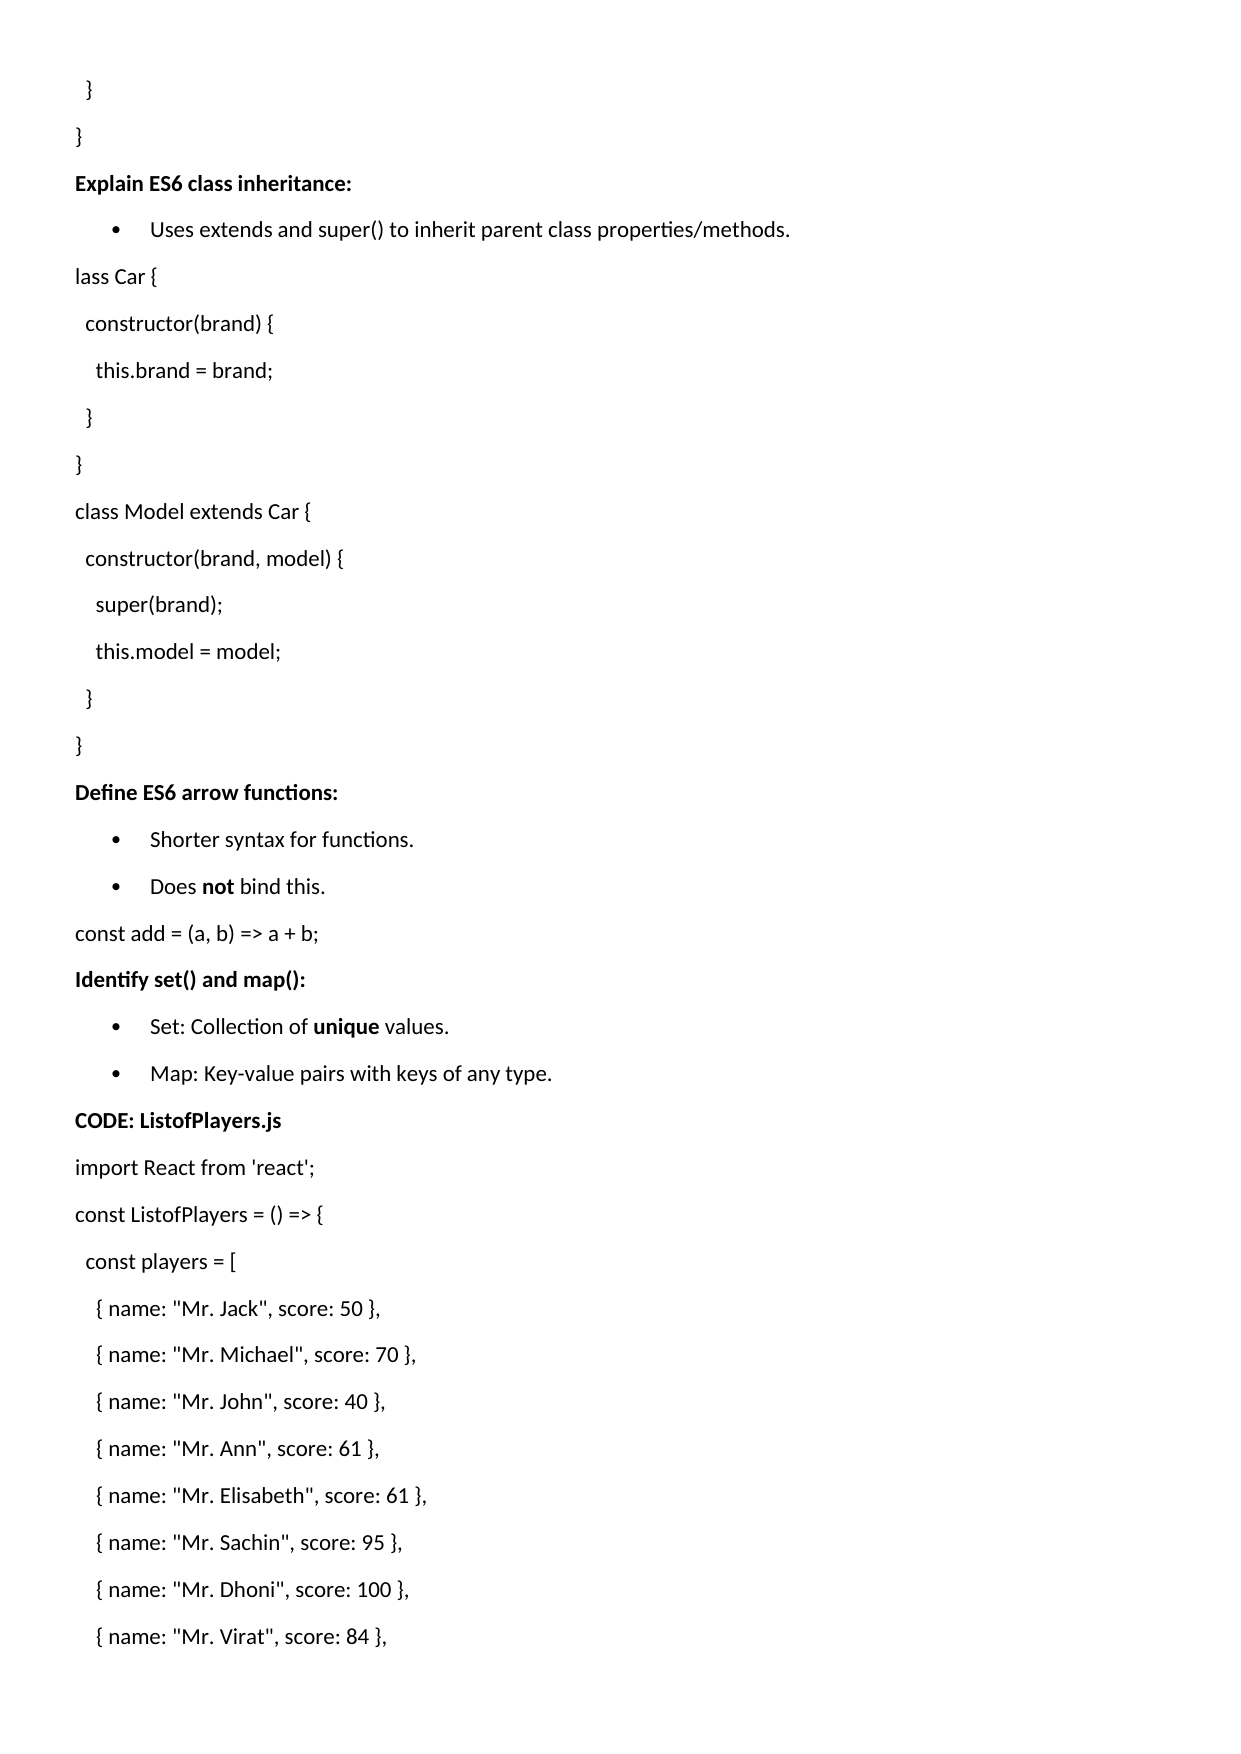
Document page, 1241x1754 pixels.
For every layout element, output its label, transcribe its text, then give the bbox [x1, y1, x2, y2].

text const players = [ [75, 1247, 1165, 1275]
text Explain ES6 class inheritance: [75, 169, 1165, 197]
text super(brand); [75, 591, 1165, 619]
text } [75, 731, 1165, 759]
text } [75, 684, 1165, 712]
text } [75, 403, 1165, 431]
list Does not bind this. [112, 872, 1165, 900]
text this.brand = brand; [75, 356, 1165, 384]
text { name: "Mr. Jack", score: 50 }, [75, 1294, 1165, 1322]
list Map: Key-value pairs with keys of any type. [112, 1059, 1165, 1087]
list Uses extends and super() to inherit parent class properties/methods. [112, 216, 1165, 244]
text constructor(brand, model) { [75, 544, 1165, 572]
text CODE: ListofPlayers.js [75, 1106, 1165, 1134]
text Define ES6 arrow functions: [75, 778, 1165, 806]
text } [75, 122, 1165, 150]
text this.model = model; [75, 637, 1165, 666]
text { name: "Mr. Elisabeth", score: 61 }, [75, 1481, 1165, 1509]
text constructor(brand) { [75, 309, 1165, 337]
text import React from 'react'; [75, 1153, 1165, 1181]
text { name: "Mr. Michael", score: 70 }, [75, 1341, 1165, 1369]
text const ListofPlayers = () => { [75, 1200, 1165, 1228]
text { name: "Mr. Virat", score: 84 }, [75, 1622, 1165, 1650]
list Set: Collection of unique values. [112, 1012, 1165, 1041]
text { name: "Mr. Dhoni", score: 100 }, [75, 1575, 1165, 1603]
list Shorter syntax for functions. [112, 825, 1165, 853]
text Identify set() and map(): [75, 966, 1165, 994]
text } [75, 75, 1165, 103]
text lass Car { [75, 262, 1165, 291]
text const add = (a, b) => a + b; [75, 919, 1165, 947]
text { name: "Mr. John", score: 40 }, [75, 1387, 1165, 1416]
text class Model extends Car { [75, 497, 1165, 525]
text { name: "Mr. Ann", score: 61 }, [75, 1434, 1165, 1462]
text } [75, 450, 1165, 478]
text { name: "Mr. Sachin", score: 95 }, [75, 1528, 1165, 1556]
